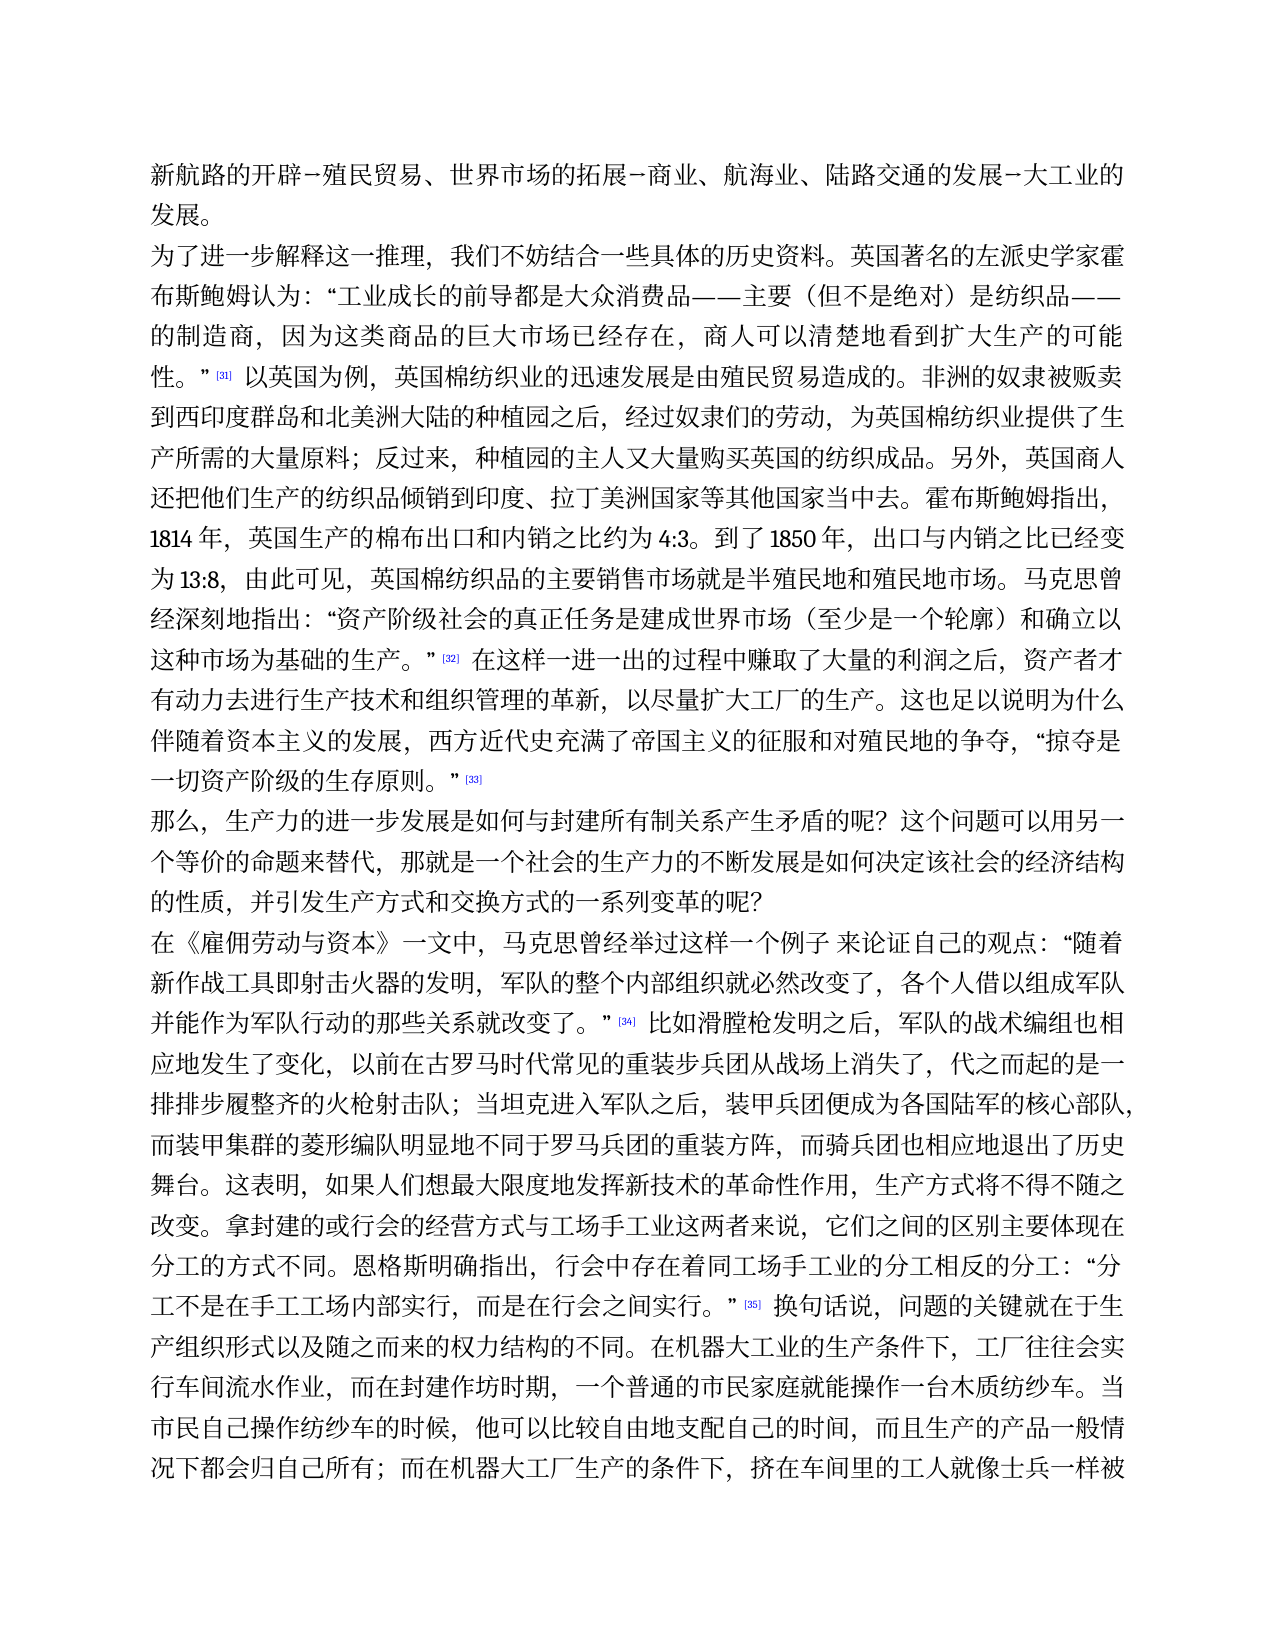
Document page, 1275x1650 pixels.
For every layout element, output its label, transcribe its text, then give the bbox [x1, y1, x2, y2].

text 为了进一步解释这一推理，我们不妨结合一些具体的历史资料。英国著名的左派史学家霍布斯鲍姆认为：“工业成长的前导都是大众消费品——主要（但不是绝对）是纺织品——的制造商，因为这类商品的巨大市场已经存在，商人可以清楚地看到扩大生产的可能性。” [31] 以英国为例，英国棉纺织业的迅速发展是由殖民贸易造成的。非洲的奴隶被贩卖到西印度群岛和北美洲大陆的种植园之后，经过奴隶们的劳动，为英国棉纺织业提供了生产所需的大量原料；反过来，种植园的主人又大量购买英国的纺织成品。另外，英国商人还把他们生产的纺织品倾销到印度、拉丁美洲国家等其他国家当中去。霍布斯鲍姆指出，1814年，英国生产的棉布出口和内销之比约为4:3。到了1850年，出口与内销之比已经变为13:8，由此可见，英国棉纺织品的主要销售市场就是半殖民地和殖民地市场。马克思曾经深刻地指出：“资产阶级社会的真正任务是建成世界市场（至少是一个轮廓）和确立以这种市场为基础的生产。” [32] 在这样一进一出的过程中赚取了大量的利润之后，资产者才有动力去进行生产技术和组织管理的革新，以尽量扩大工厂的生产。这也足以说明为什么伴随着资本主义的发展，西方近代史充满了帝国主义的征服和对殖民地的争夺，“掠夺是一切资产阶级的生存原则。” [33] [150, 231, 1125, 797]
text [150, 918, 1125, 1484]
text 新航路的开辟→殖民贸易、世界市场的拓展→商业、航海业、陆路交通的发展→大工业的发展。 [150, 150, 1125, 231]
text 那么，生产力的进一步发展是如何与封建所有制关系产生矛盾的呢？这个问题可以用另一个等价的命题来替代，那就是一个社会的生产力的不断发展是如何决定该社会的经济结构的性质，并引发生产方式和交换方式的一系列变革的呢？ [150, 797, 1125, 918]
